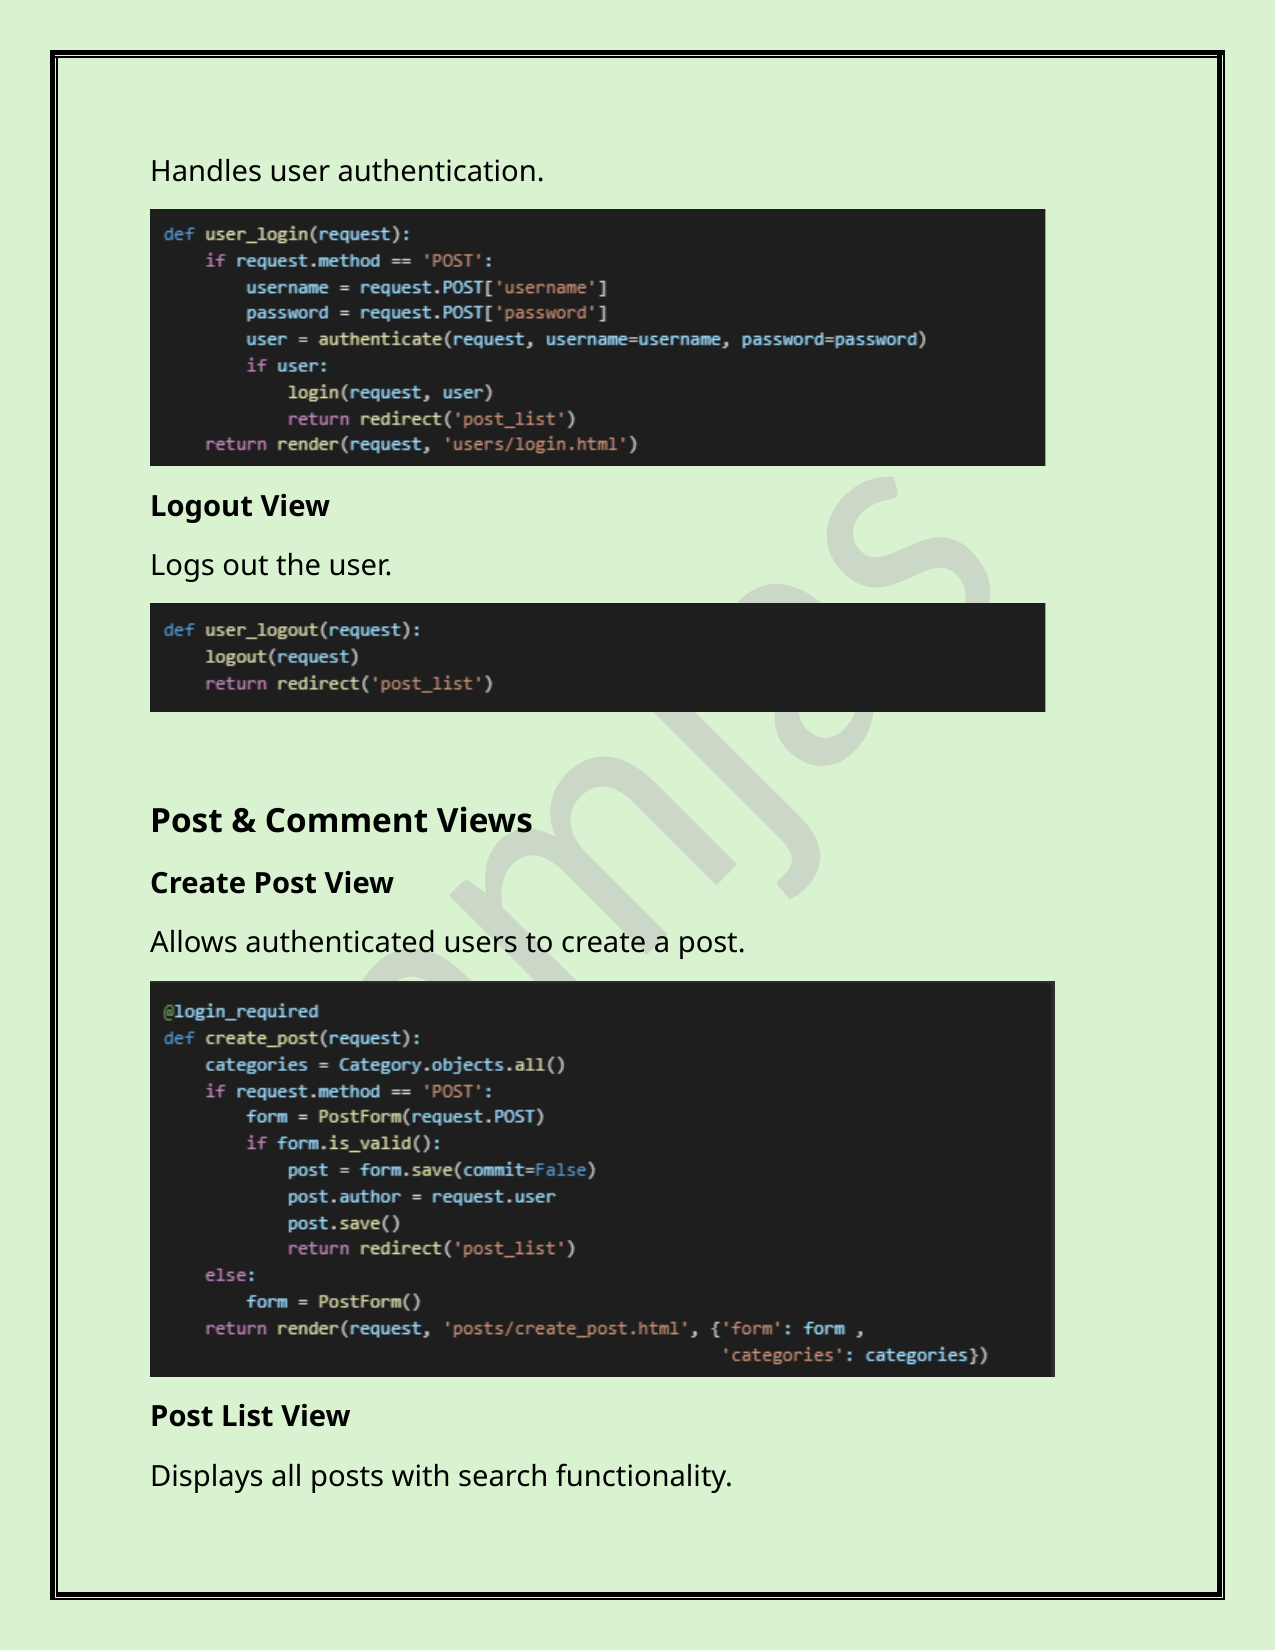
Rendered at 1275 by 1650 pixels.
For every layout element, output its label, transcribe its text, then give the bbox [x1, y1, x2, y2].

text Logout View [150, 485, 1125, 524]
text Logs out the user. [150, 544, 1125, 584]
picture [150, 981, 1055, 1377]
text Handles user authentication. [150, 150, 1125, 190]
text Post List View [150, 1396, 1125, 1435]
text Displays all posts with search functionality. [150, 1455, 1125, 1495]
picture [150, 209, 1046, 466]
text Post & Comment Views [150, 796, 1125, 842]
text Allows authenticated users to create a post. [150, 922, 1125, 961]
picture [150, 603, 1046, 712]
text Create Post View [150, 862, 1125, 902]
